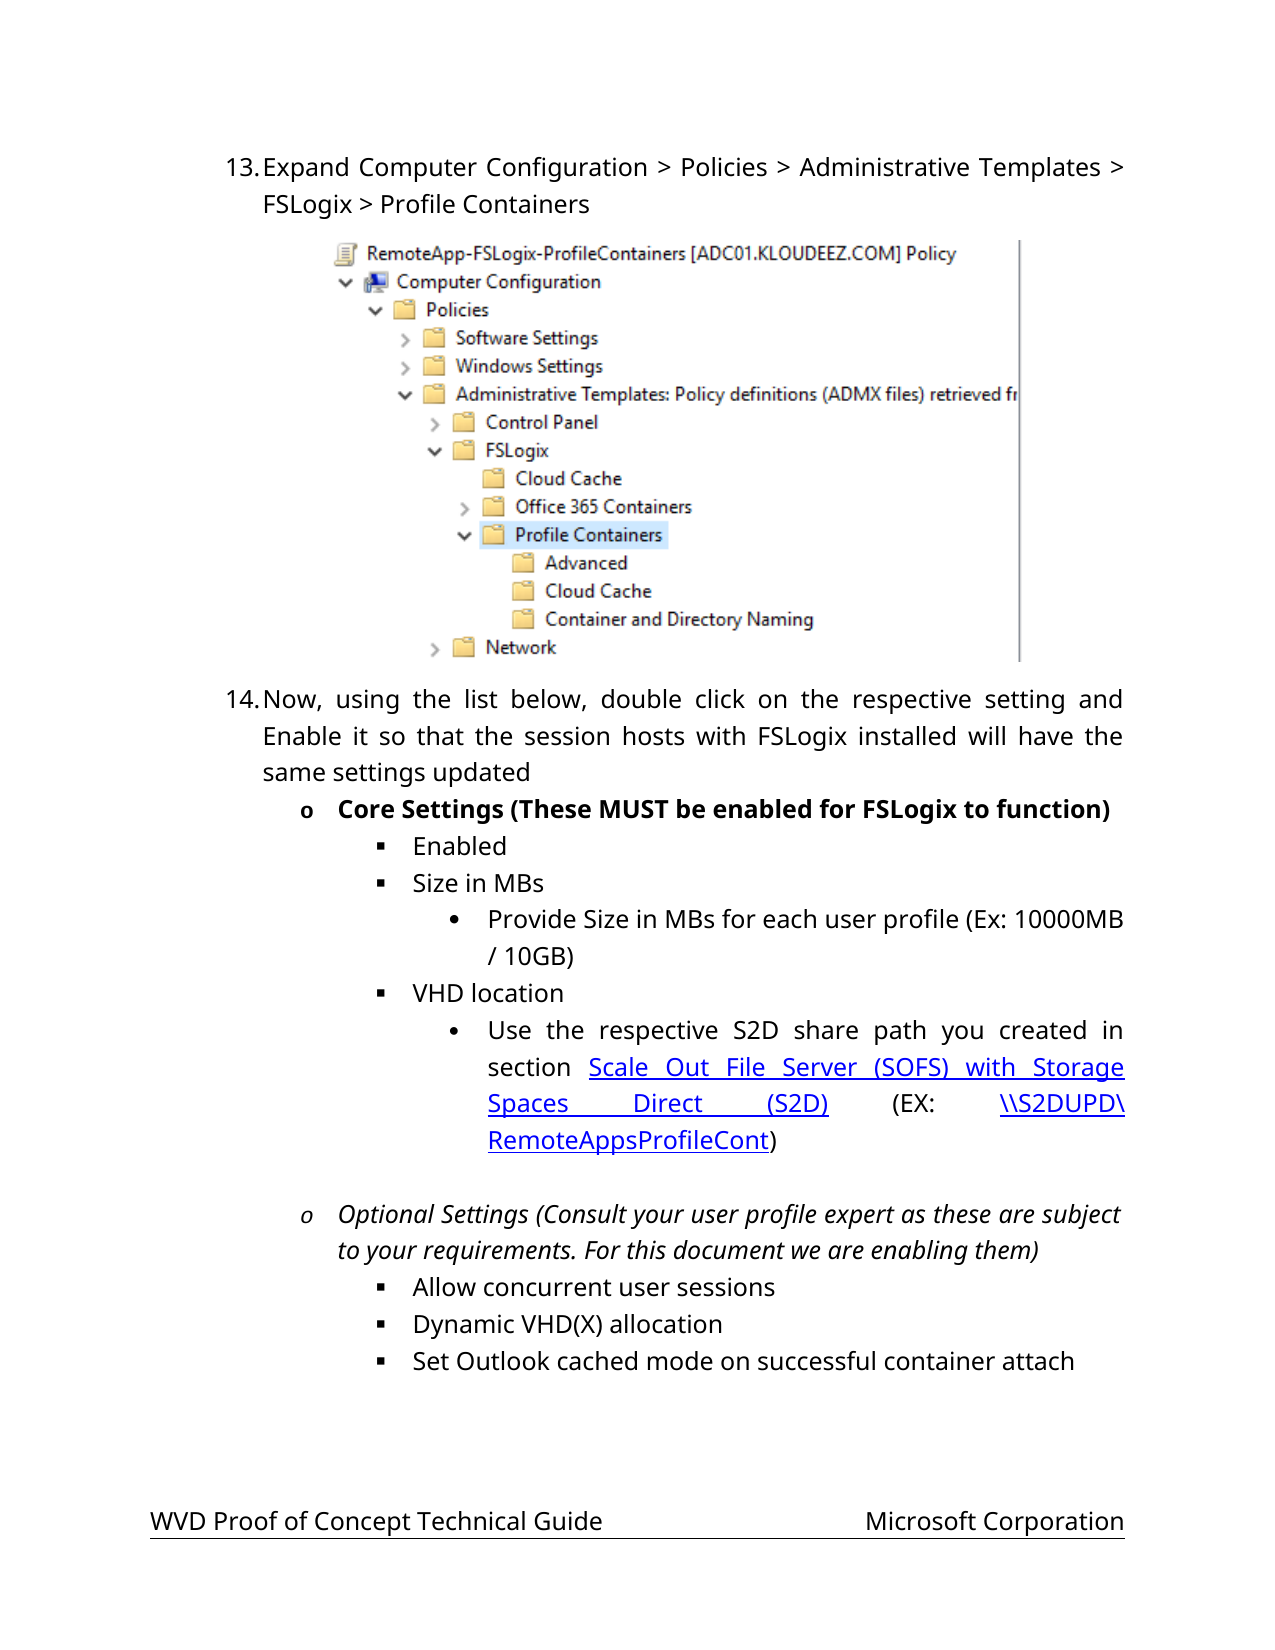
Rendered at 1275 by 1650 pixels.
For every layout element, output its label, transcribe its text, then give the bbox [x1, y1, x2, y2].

list Dynamic VHD(X) allocation [375, 1307, 1125, 1341]
list Allow concurrent user sessions [375, 1270, 1125, 1304]
list Core Settings (These MUST be enabled for FSLogix to function) [300, 792, 1125, 826]
list Set Outlook cached mode on successful container attach [375, 1343, 1125, 1377]
list Now, using the list below, double click on the respective setting and Enable it so that the session hosts with FSLogix installed will have the same settings updated [225, 681, 1125, 789]
list Enabled [375, 828, 1125, 863]
list Use the respective S2D share path you created in section Scale Out File Server (SOFS) with Storage Spaces Direct (S2D) (EX: \\S2DUPD\RemoteAppsProfileCont) [450, 1012, 1125, 1157]
picture [328, 240, 1022, 662]
list Optional Settings (Consult your user profile expert as these are subject to your requirements. For this document we are enabling them) [300, 1196, 1125, 1267]
list Expand Computer Configuration > Policies > Administrative Templates > FSLogix > Profile Containers [225, 150, 1125, 221]
list Size in MBs [375, 865, 1125, 899]
list VHD location [375, 976, 1125, 1010]
list Provide Size in MBs for each user profile (Ex: 10000MB / 10GB) [450, 902, 1125, 973]
